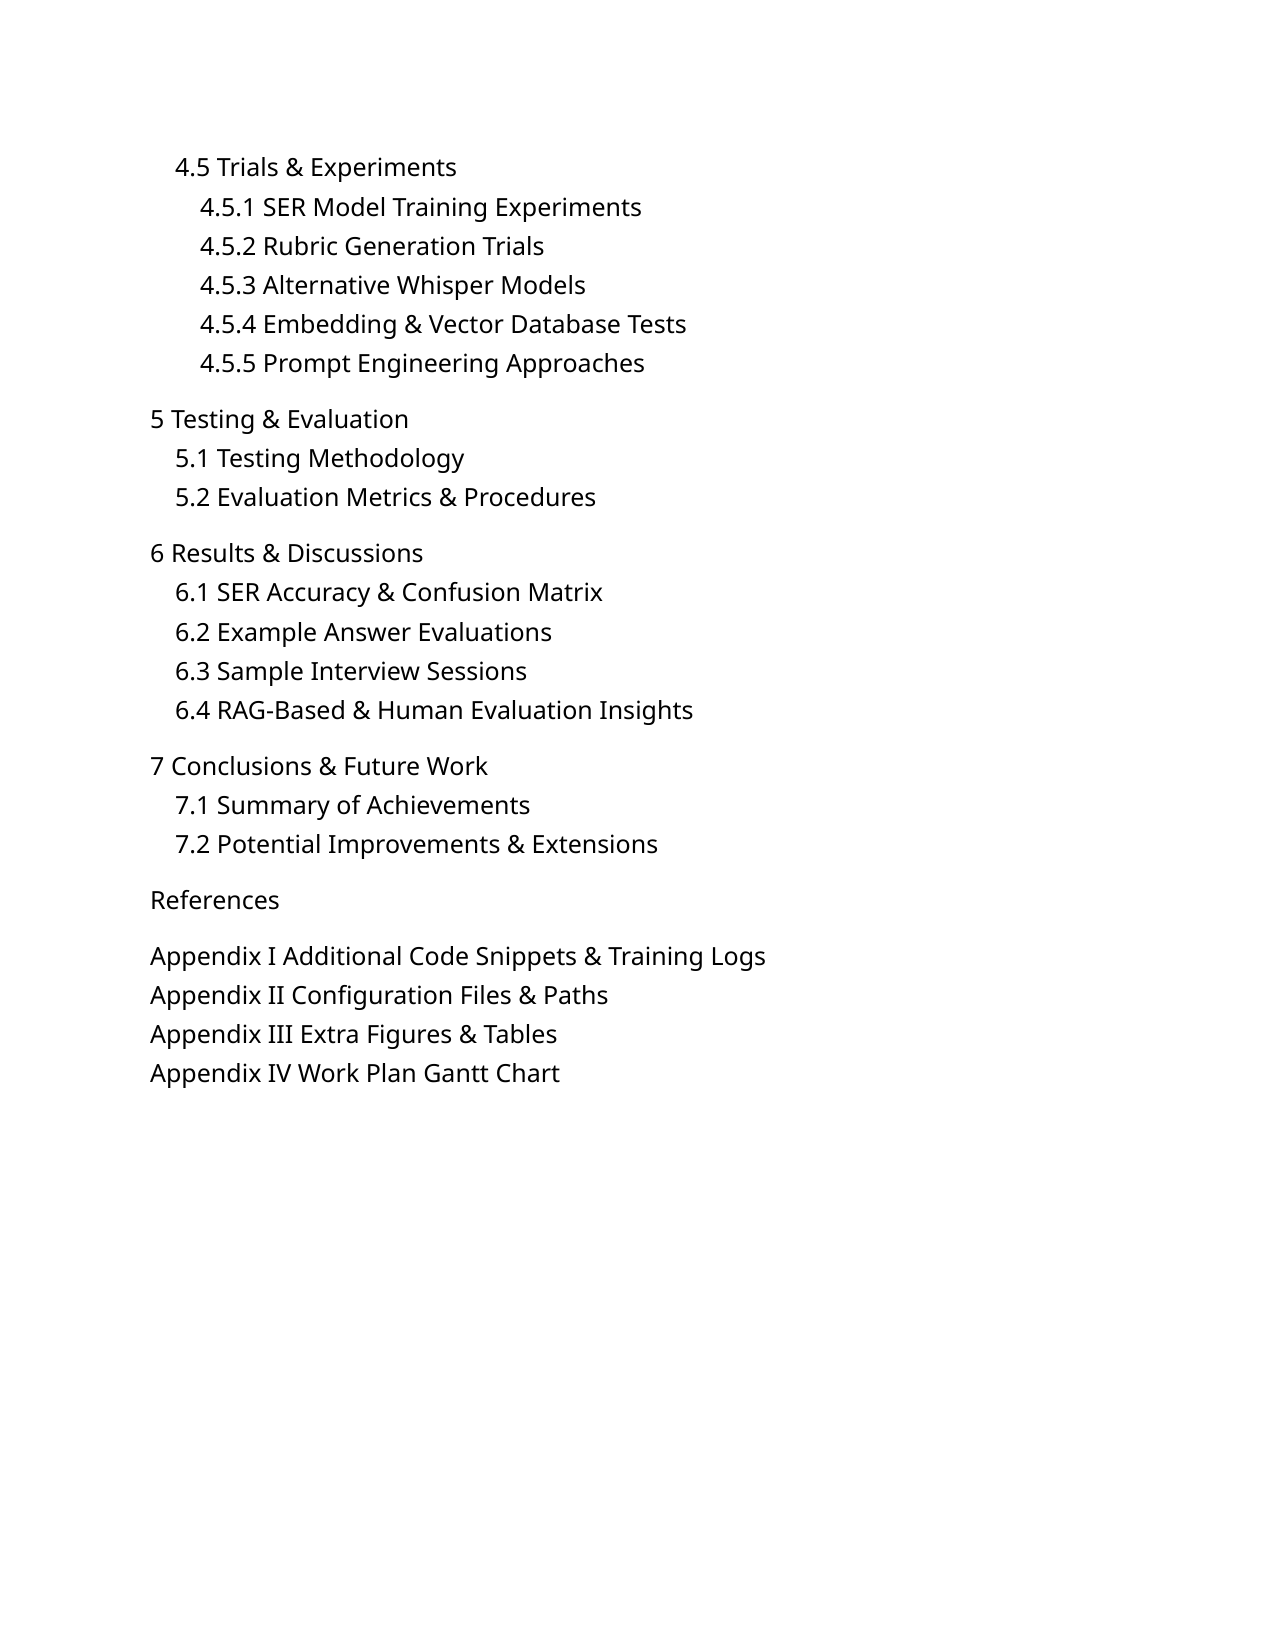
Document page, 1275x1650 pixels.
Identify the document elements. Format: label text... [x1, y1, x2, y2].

text 4.5 Trials & Experiments 4.5.1 SER Model Training Experiments 4.5.2 Rubric Generation Trials 4.5.3 Alternative Whisper Models 4.5.4 Embedding & Vector Database Tests 4.5.5 Prompt Engineering Approaches [150, 150, 1125, 380]
text References [150, 882, 1125, 917]
text 7 Conclusions & Future Work 7.1 Summary of Achievements 7.2 Potential Improvements & Extensions [150, 748, 1125, 861]
text Appendix I Additional Code Snippets & Training Logs Appendix II Configuration Files & Paths Appendix III Extra Figures & Tables Appendix IV Work Plan Gantt Chart [150, 938, 1125, 1090]
text 6 Results & Discussions 6.1 SER Accuracy & Confusion Matrix 6.2 Example Answer Evaluations 6.3 Sample Interview Sessions 6.4 RAG-Based & Human Evaluation Insights [150, 536, 1125, 727]
text 5 Testing & Evaluation 5.1 Testing Methodology 5.2 Evaluation Metrics & Procedures [150, 402, 1125, 514]
